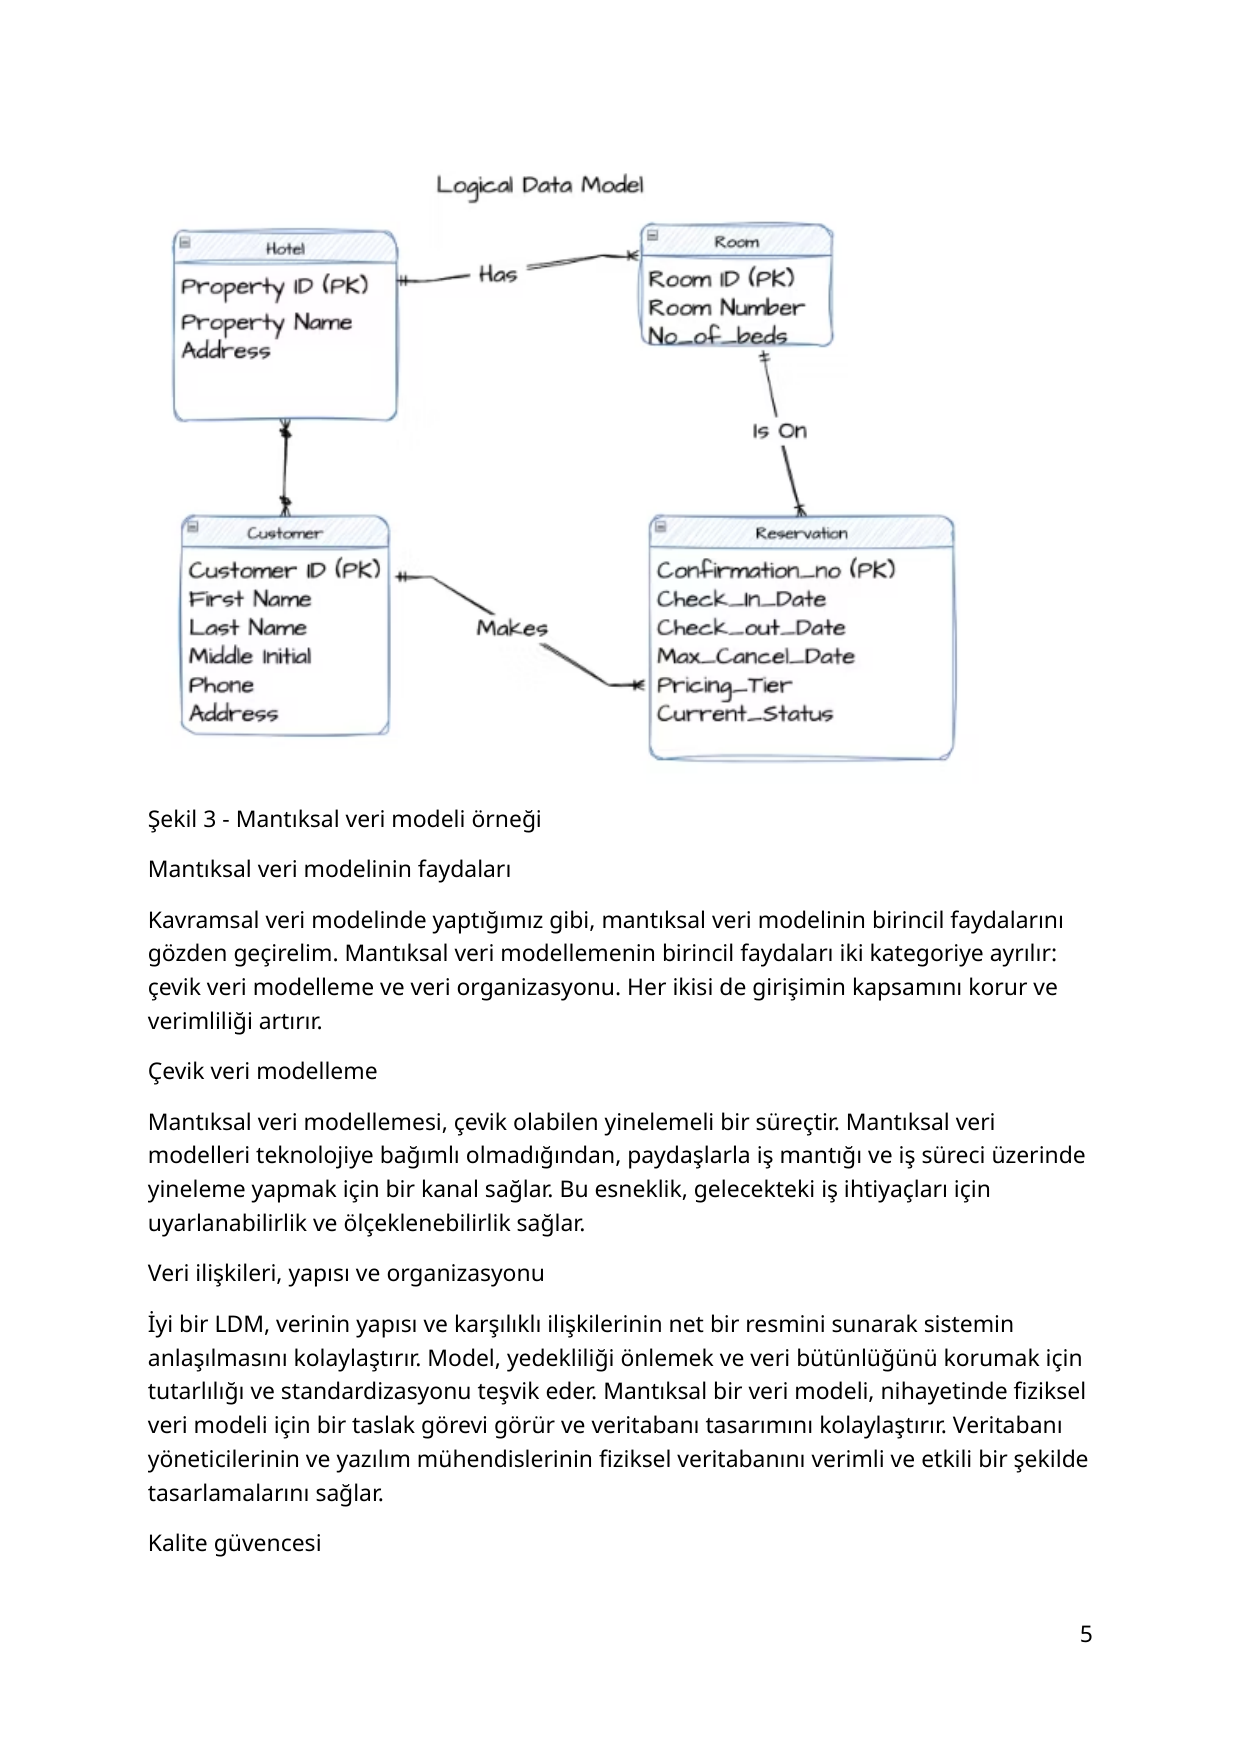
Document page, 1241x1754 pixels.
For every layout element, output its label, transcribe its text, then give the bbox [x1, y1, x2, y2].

text Veri ilişkileri, yapısı ve organizasyonu [148, 1257, 1093, 1288]
text Mantıksal veri modelinin faydaları [148, 853, 1093, 884]
text İyi bir LDM, verinin yapısı ve karşılıklı ilişkilerinin net bir resmini sunarak sistemin anlaşılmasını kolaylaştırır. Model, yedekliliği önlemek ve veri bütünlüğünü korumak için tutarlılığı ve standardizasyonu teşvik eder. Mantıksal bir veri modeli, nihayetinde fiziksel veri modeli için bir taslak görevi görür ve veritabanı tasarımını kolaylaştırır. Veritabanı yöneticilerinin ve yazılım mühendislerinin fiziksel veritabanını verimli ve etkili bir şekilde tasarlamalarını sağlar. [148, 1308, 1093, 1508]
text Kalite güvencesi [148, 1527, 1093, 1558]
text Mantıksal veri modellemesi, çevik olabilen yinelemeli bir süreçtir. Mantıksal veri modelleri teknolojiye bağımlı olmadığından, paydaşlarla iş mantığı ve iş süreci üzerinde yineleme yapmak için bir kanal sağlar. Bu esneklik, gelecekteki iş ihtiyaçları için uyarlanabilirlik ve ölçeklenebilirlik sağlar. [148, 1106, 1093, 1238]
picture [147, 147, 979, 784]
text Çevik veri modelleme [148, 1055, 1093, 1086]
text Kavramsal veri modelinde yaptığımız gibi, mantıksal veri modelinin birincil faydalarını gözden geçirelim. Mantıksal veri modellemenin birincil faydaları iki kategoriye ayrılır: çevik veri modelleme ve veri organizasyonu. Her ikisi de girişimin kapsamını korur ve verimliliği artırır. [148, 903, 1093, 1036]
text Şekil 3 - Mantıksal veri modeli örneği [148, 803, 1093, 834]
